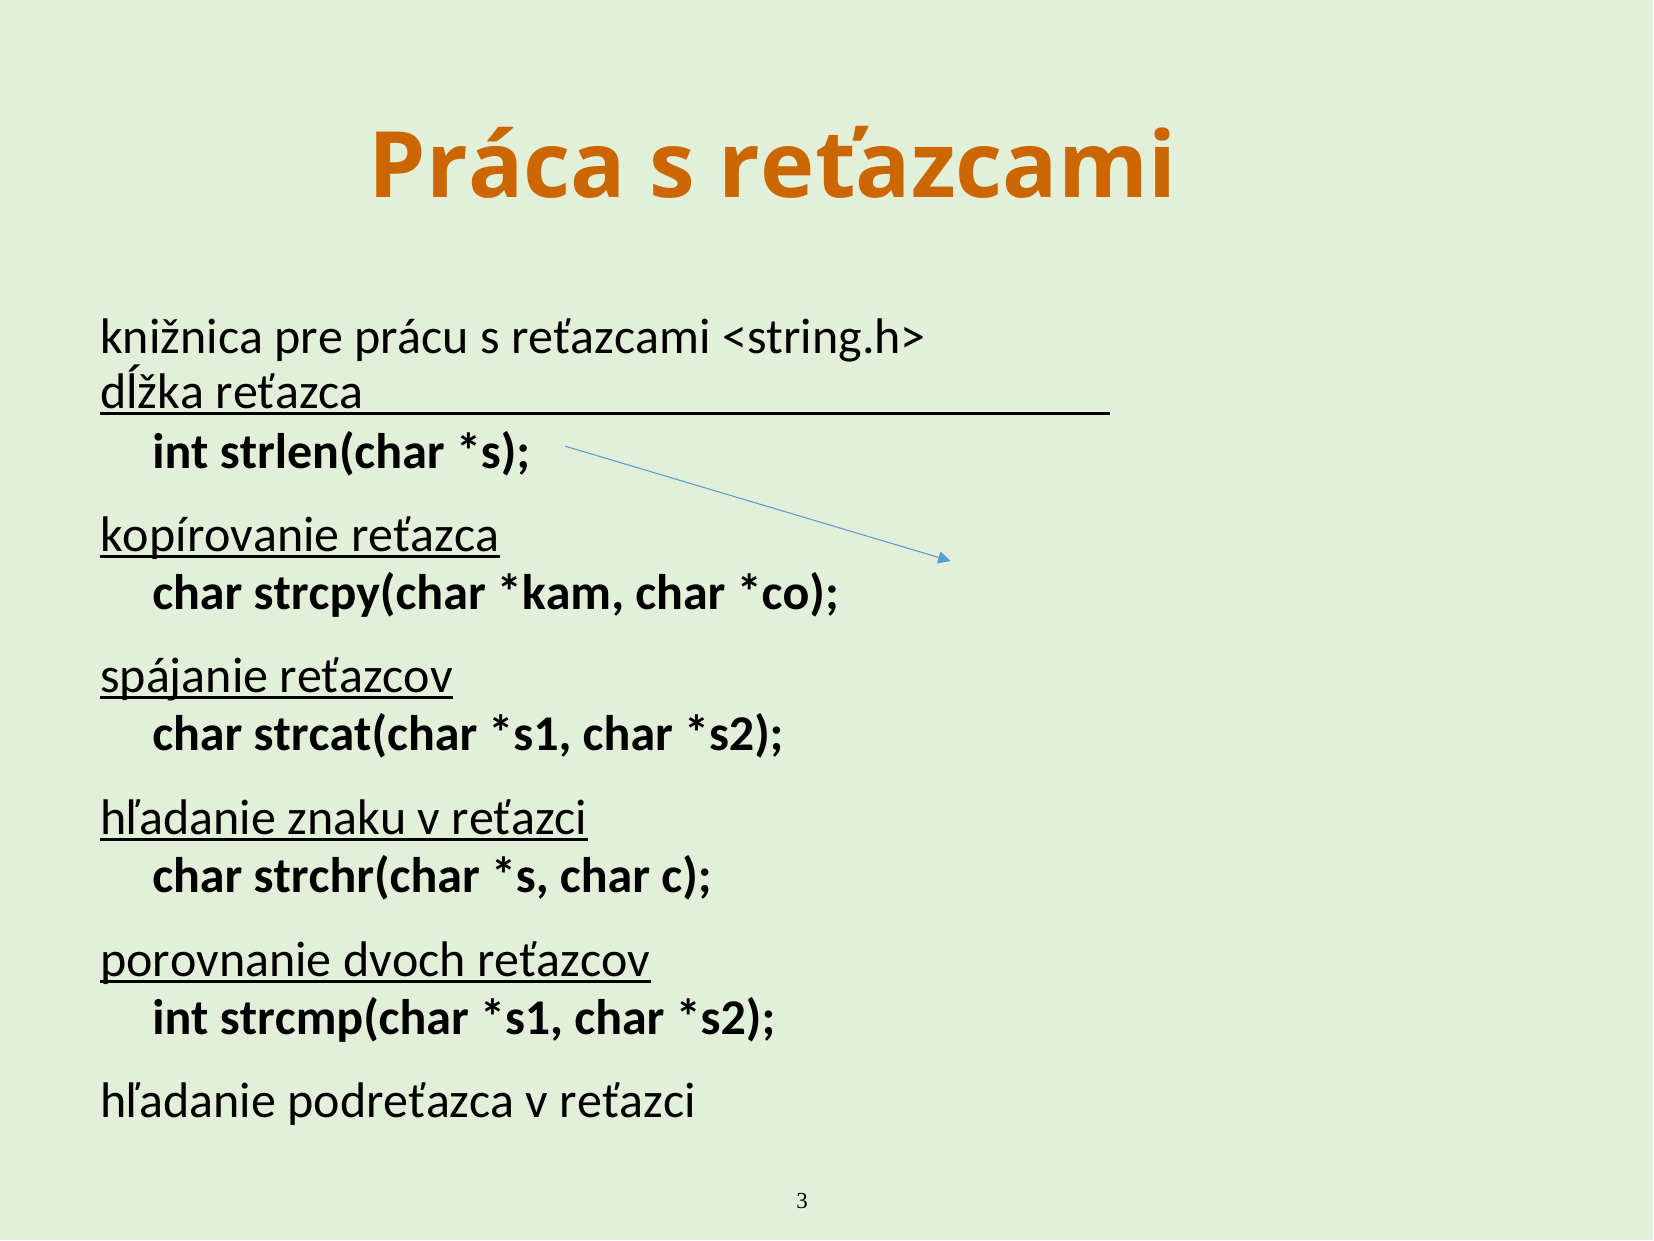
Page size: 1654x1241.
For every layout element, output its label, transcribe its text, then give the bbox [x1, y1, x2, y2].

text char strcpy(char *kam, char *co); [152, 561, 1503, 622]
text hľadanie znaku v reťazci [100, 797, 1503, 844]
text char strchr(char *s, char c); [152, 844, 1503, 905]
text int strlen(char *s); [152, 419, 1503, 481]
text int strcmp(char *s1, char *s2); [152, 986, 1503, 1047]
text char strcat(char *s1, char *s2); [152, 702, 1503, 763]
text porovnanie dvoch reťazcov [100, 939, 1503, 986]
text kopírovanie reťazca [802, 515, 1503, 561]
text Práca s reťazcami [369, 97, 1503, 225]
text hľadanie podreťazca v reťazci [100, 1081, 1503, 1127]
text knižnica pre prácu s reťazcami <string.h> [100, 305, 1503, 366]
text spájanie reťazcov [100, 656, 1503, 702]
text kopírovanie reťazca [100, 515, 938, 561]
text dĺžka reťazca [100, 366, 1503, 419]
